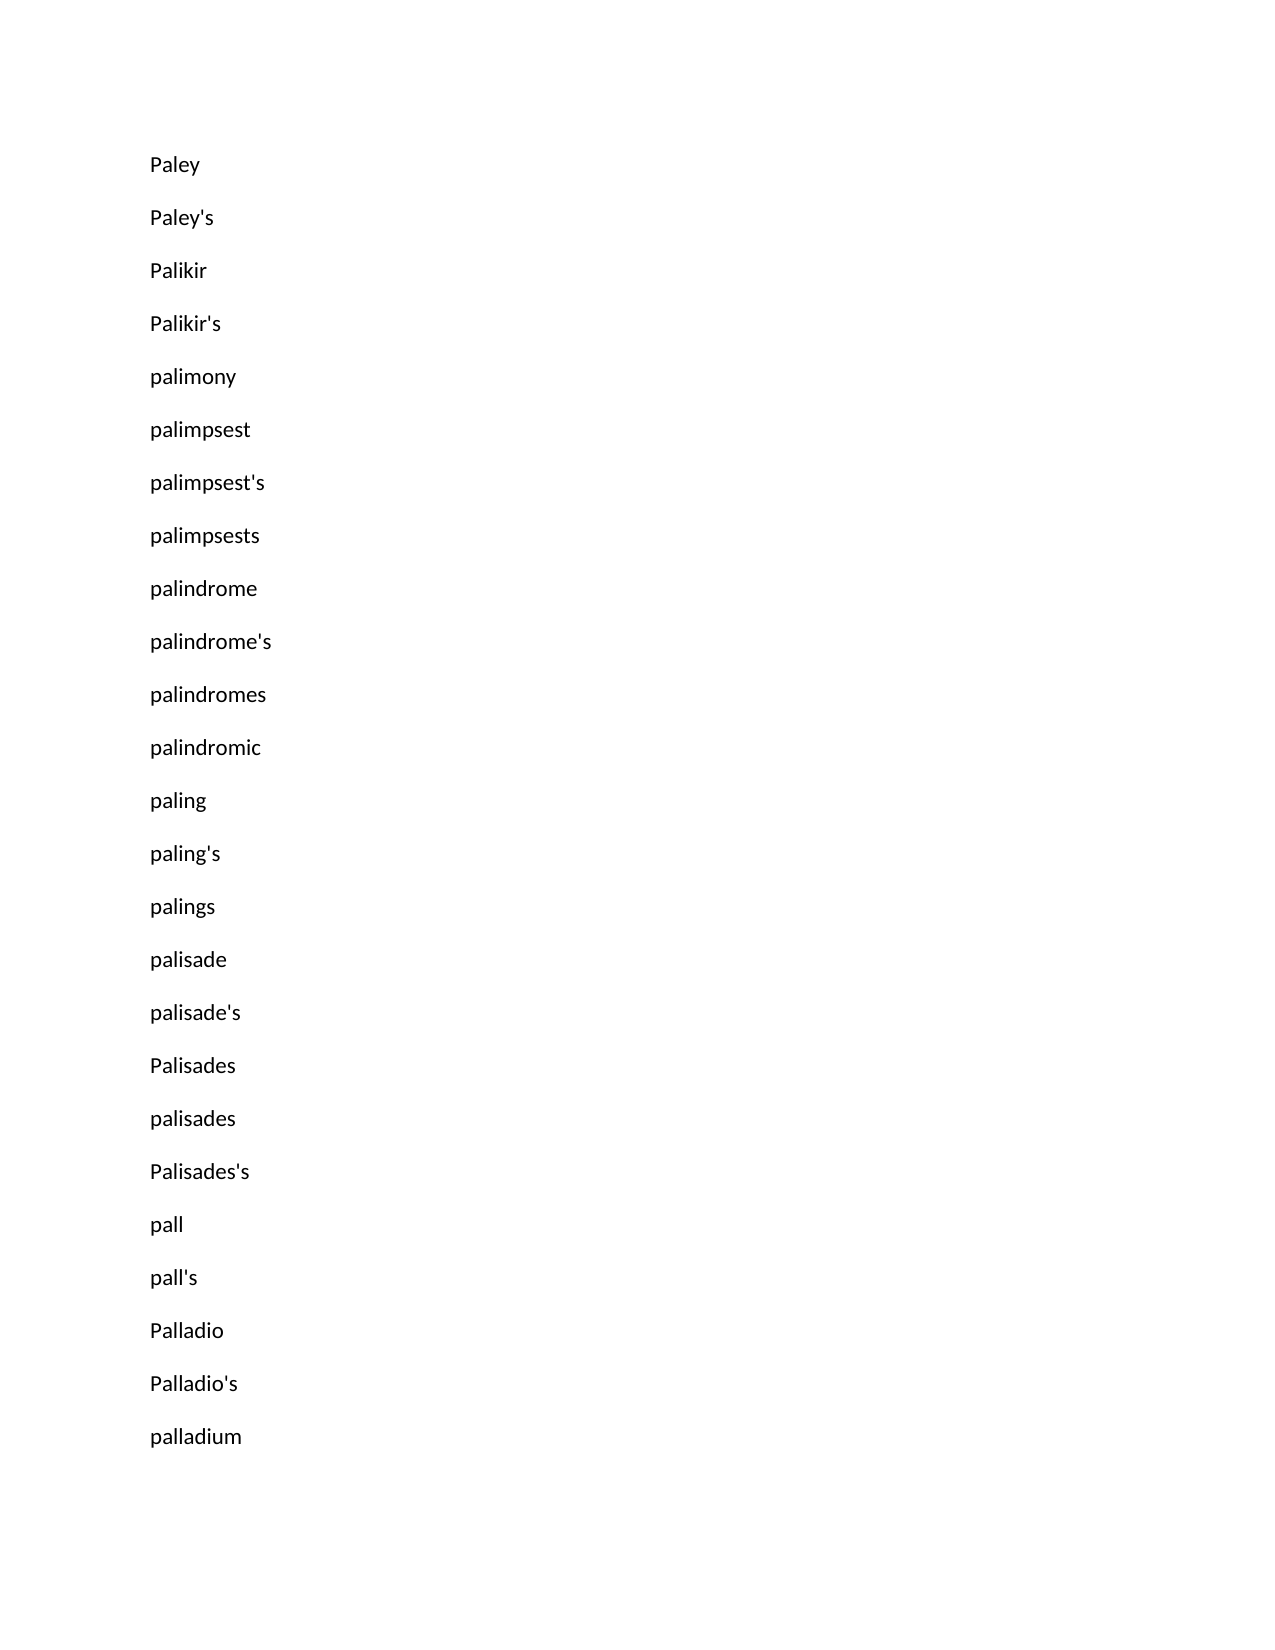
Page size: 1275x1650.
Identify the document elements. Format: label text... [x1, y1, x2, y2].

text palindrome [150, 574, 1125, 602]
text palladium [150, 1422, 1125, 1451]
text Palisades's [150, 1157, 1125, 1185]
text Paley [150, 150, 1125, 178]
text Palikir's [150, 309, 1125, 337]
text palimpsest's [150, 468, 1125, 496]
text palimony [150, 362, 1125, 390]
text Palikir [150, 256, 1125, 284]
text palisade's [150, 998, 1125, 1026]
text palisade [150, 945, 1125, 973]
text palisades [150, 1104, 1125, 1132]
text pall's [150, 1263, 1125, 1291]
text palimpsests [150, 521, 1125, 549]
text Paley's [150, 203, 1125, 231]
text palindrome's [150, 627, 1125, 655]
text Palisades [150, 1051, 1125, 1079]
text Palladio [150, 1316, 1125, 1344]
text paling [150, 786, 1125, 814]
text palindromes [150, 680, 1125, 708]
text Palladio's [150, 1369, 1125, 1397]
text palings [150, 892, 1125, 920]
text paling's [150, 839, 1125, 867]
text palindromic [150, 733, 1125, 761]
text palimpsest [150, 415, 1125, 443]
text pall [150, 1210, 1125, 1238]
